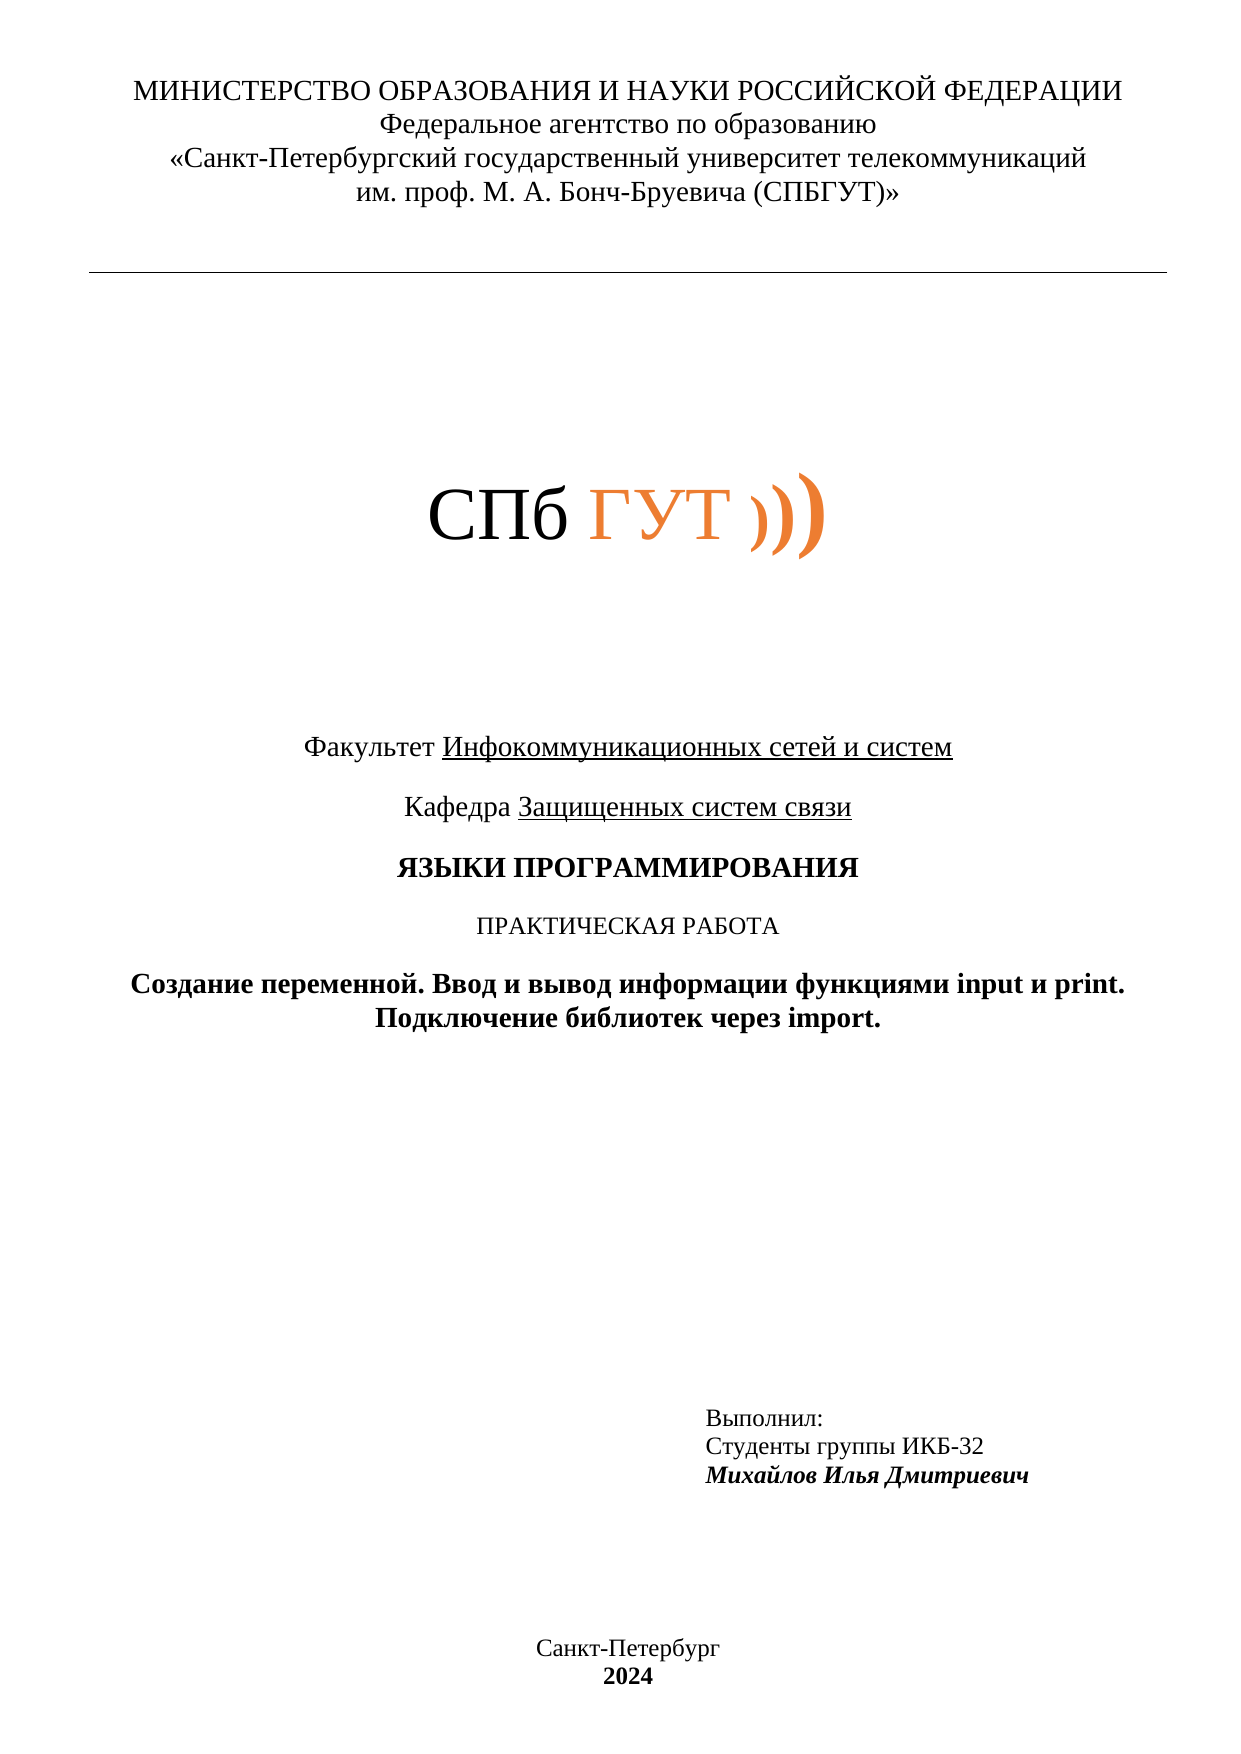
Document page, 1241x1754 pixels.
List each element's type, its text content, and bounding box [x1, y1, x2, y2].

text ЯЗЫКИ ПРОГРАММИРОВАНИЯ [89, 850, 1167, 884]
text МИНИСТЕРСТВО ОБРАЗОВАНИЯ И НАУКИ РОССИЙСКОЙ ФЕДЕРАЦИИ Федеральное агентство по образованию «Санкт-Петербургский государственный университет телекоммуникаций им. проф. М. А. Бонч-Бруевича (СПБГУТ)» [89, 73, 1167, 272]
text Михайлов Илья Дмитриевич [705, 1460, 1167, 1489]
text Выполнил: [705, 1403, 1167, 1431]
text 2024 [89, 1661, 1167, 1690]
text Санкт-Петербург [89, 1633, 1167, 1661]
text ПРАКТИЧЕСКАЯ РАБОТА [89, 911, 1167, 939]
text СПб ГУТ ))) [89, 450, 1167, 560]
text Создание переменной. Ввод и вывод информации функциями input и print. [89, 967, 1167, 1000]
text Студенты группы ИКБ-32 [705, 1431, 1167, 1460]
text Кафедра Защищенных систем связи [89, 789, 1167, 823]
text Факультет Инфокоммуникационных сетей и систем [89, 729, 1167, 762]
text Подключение библиотек через import. [89, 1000, 1167, 1034]
